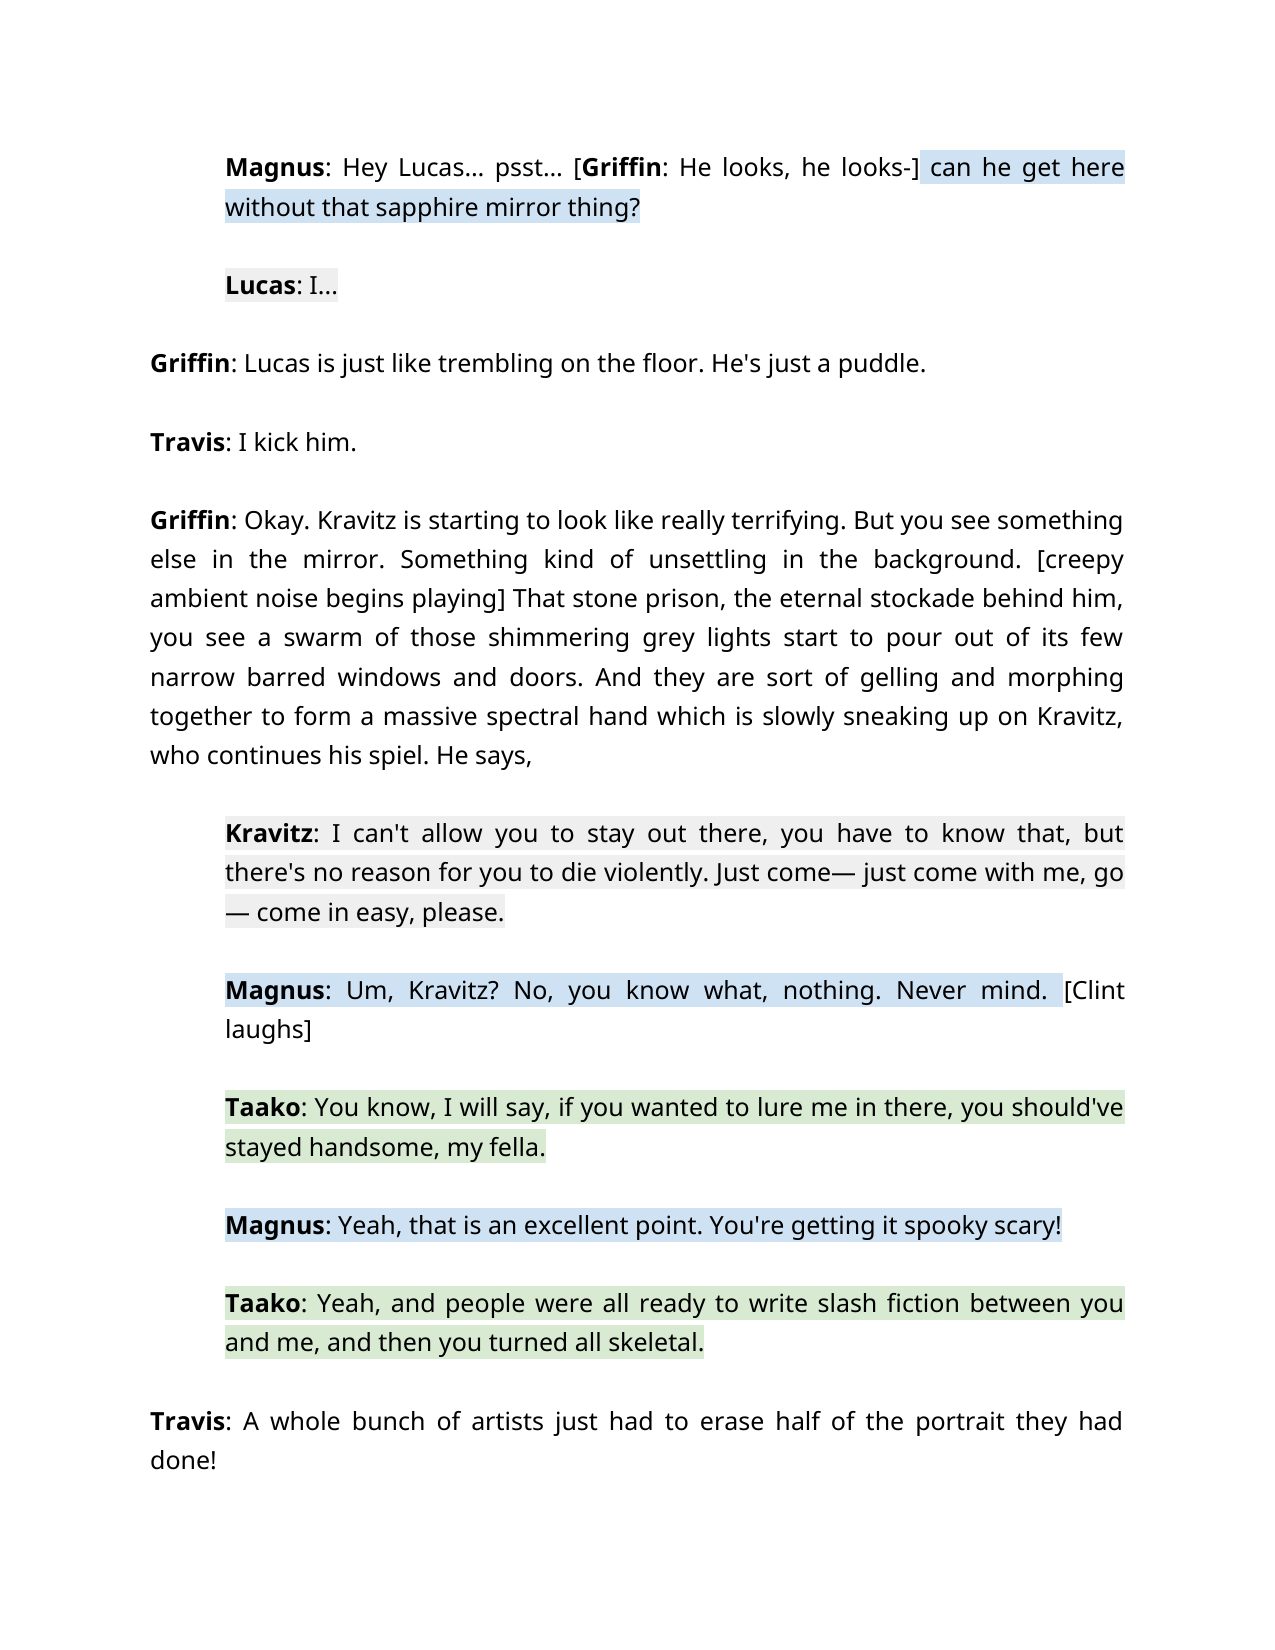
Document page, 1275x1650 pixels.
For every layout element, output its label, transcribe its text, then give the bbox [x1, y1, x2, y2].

text Magnus: Um, Kravitz? No, you know what, nothing. Never mind. [Clint laughs] [225, 972, 1125, 1046]
text Griffin: Lucas is just like trembling on the floor. He's just a puddle. [150, 346, 1125, 380]
text Magnus: Yeah, that is an excellent point. You're getting it spooky scary! [225, 1207, 1125, 1242]
text Lucas: I... [225, 267, 1125, 302]
text Taako: You know, I will say, if you wanted to lure me in there, you should've stayed handsome, my fella. [225, 1124, 1125, 1163]
text Magnus: Hey Lucas… psst… [Griffin: He looks, he looks-] can he get here without that sapphire mirror thing? [225, 150, 1125, 223]
text Taako: Yeah, and people were all ready to write slash fiction between you and me, and then you turned all skeletal. [225, 1320, 1125, 1359]
text Griffin: Okay. Kravitz is starting to look like really terrifying. But you see something else in the mirror. Something kind of unsettling in the background. [creepy ambient noise begins playing] That stone prison, the eternal stockade behind him, you see a swarm of those shimmering grey lights start to pour out of its few narrow barred windows and doors. And they are sort of gelling and morphing together to form a massive spectral hand which is slowly sneaking up on Kravitz, who continues his spiel. He says, [150, 502, 1125, 772]
text Travis: I kick him. [150, 424, 1125, 458]
text Travis: A whole bunch of artists just had to erase half of the portrait they had done! [150, 1403, 1125, 1477]
text Kravitz: I can't allow you to stay out there, you have to know that, but there's no reason for you to die violently. Just come— just come with me, go— come in easy, please. [225, 889, 1125, 928]
